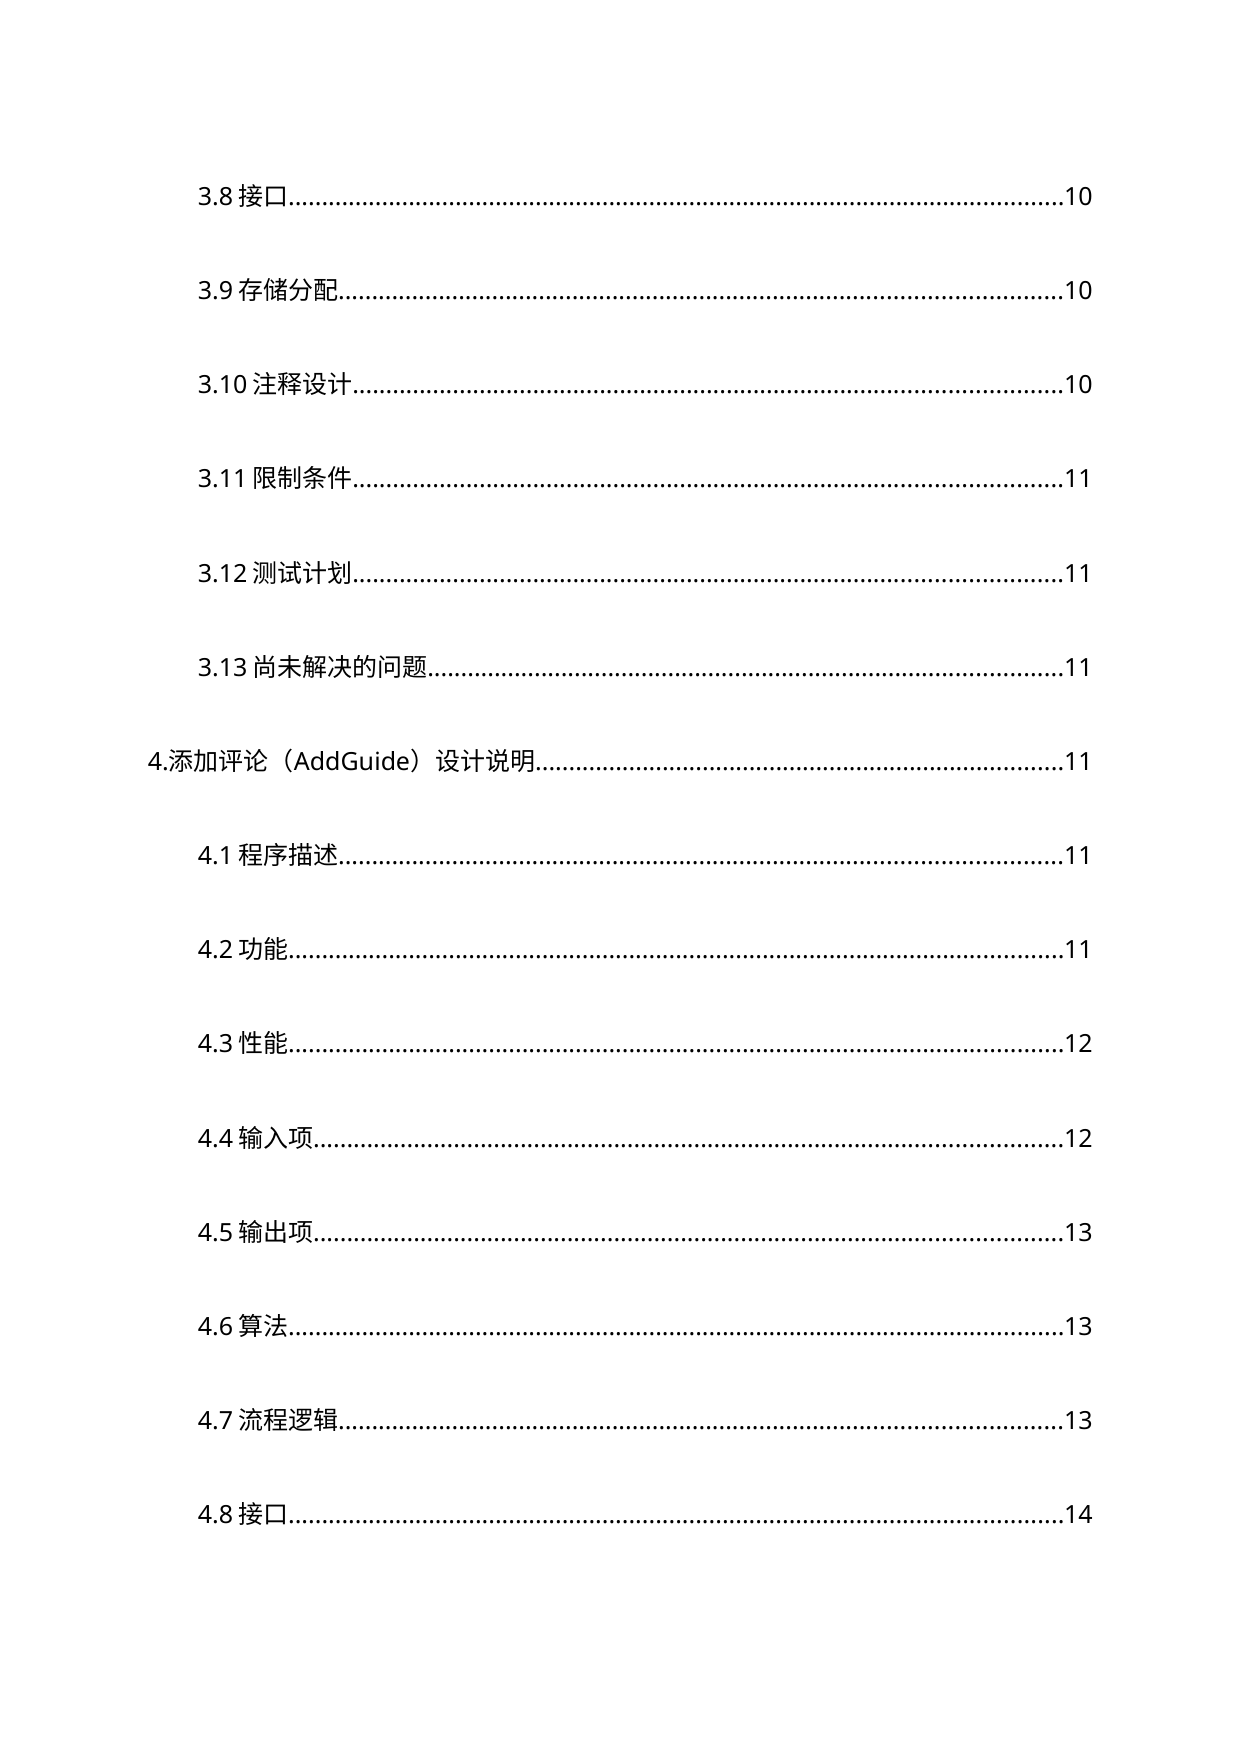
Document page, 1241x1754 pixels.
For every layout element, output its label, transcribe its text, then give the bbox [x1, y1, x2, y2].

text 3.11限制条件 11 [148, 444, 1092, 509]
text 4.1程序描述 11 [148, 821, 1092, 886]
text 4.添加评论（AddGuide）设计说明 11 [148, 727, 1092, 792]
text 4.6算法 13 [148, 1292, 1092, 1357]
text 4.8接口 14 [148, 1480, 1092, 1545]
text 4.2功能 11 [148, 915, 1092, 980]
text 4.7流程逻辑 13 [148, 1386, 1092, 1451]
text 3.12测试计划 11 [148, 539, 1092, 604]
text 3.10注释设计 10 [148, 350, 1092, 415]
text 3.9存储分配 10 [148, 256, 1092, 321]
text 3.13尚未解决的问题 11 [148, 633, 1092, 698]
text 4.5输出项 13 [148, 1198, 1092, 1263]
text 4.4输入项 12 [148, 1104, 1092, 1169]
text 4.3性能 12 [148, 1009, 1092, 1074]
text 3.8接口 10 [148, 162, 1092, 227]
